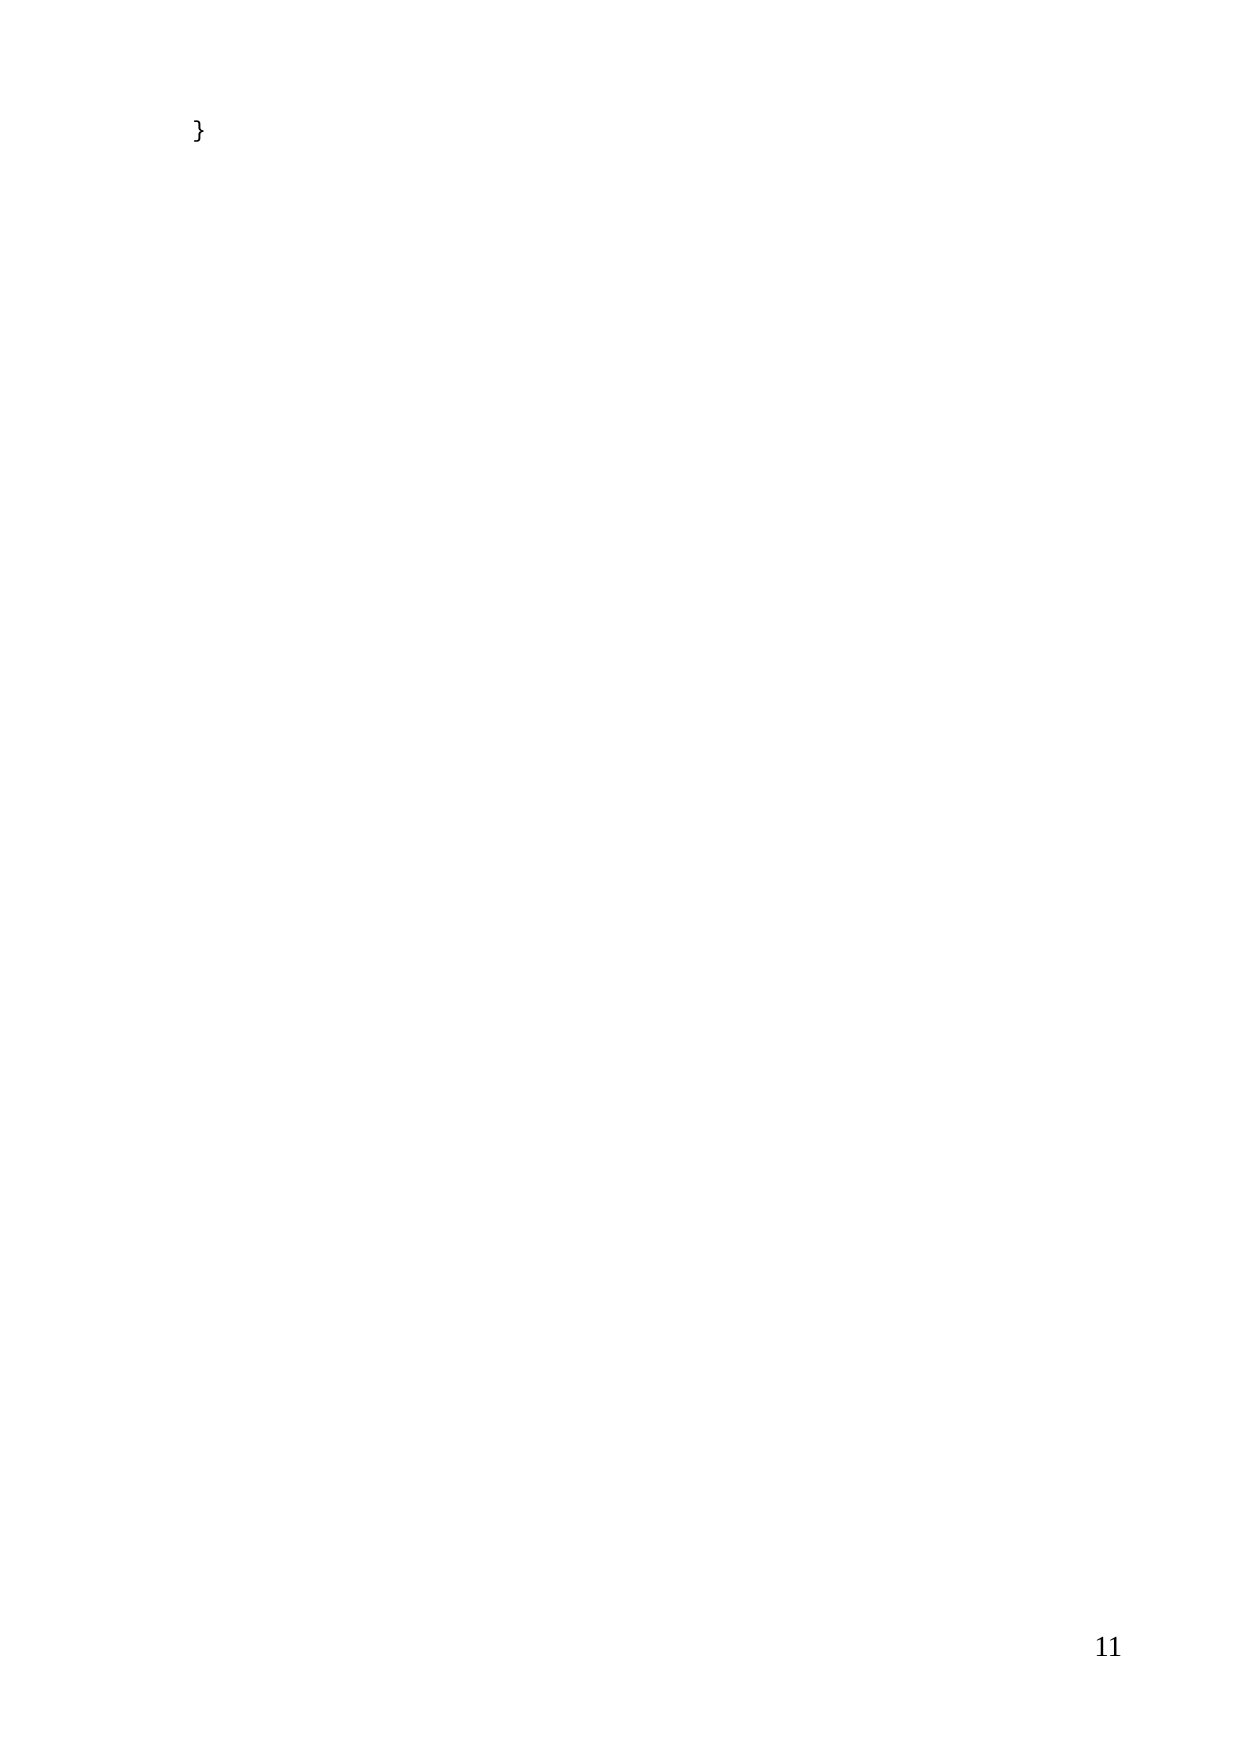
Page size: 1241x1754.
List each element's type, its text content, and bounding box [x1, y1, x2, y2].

text } [118, 118, 1122, 144]
